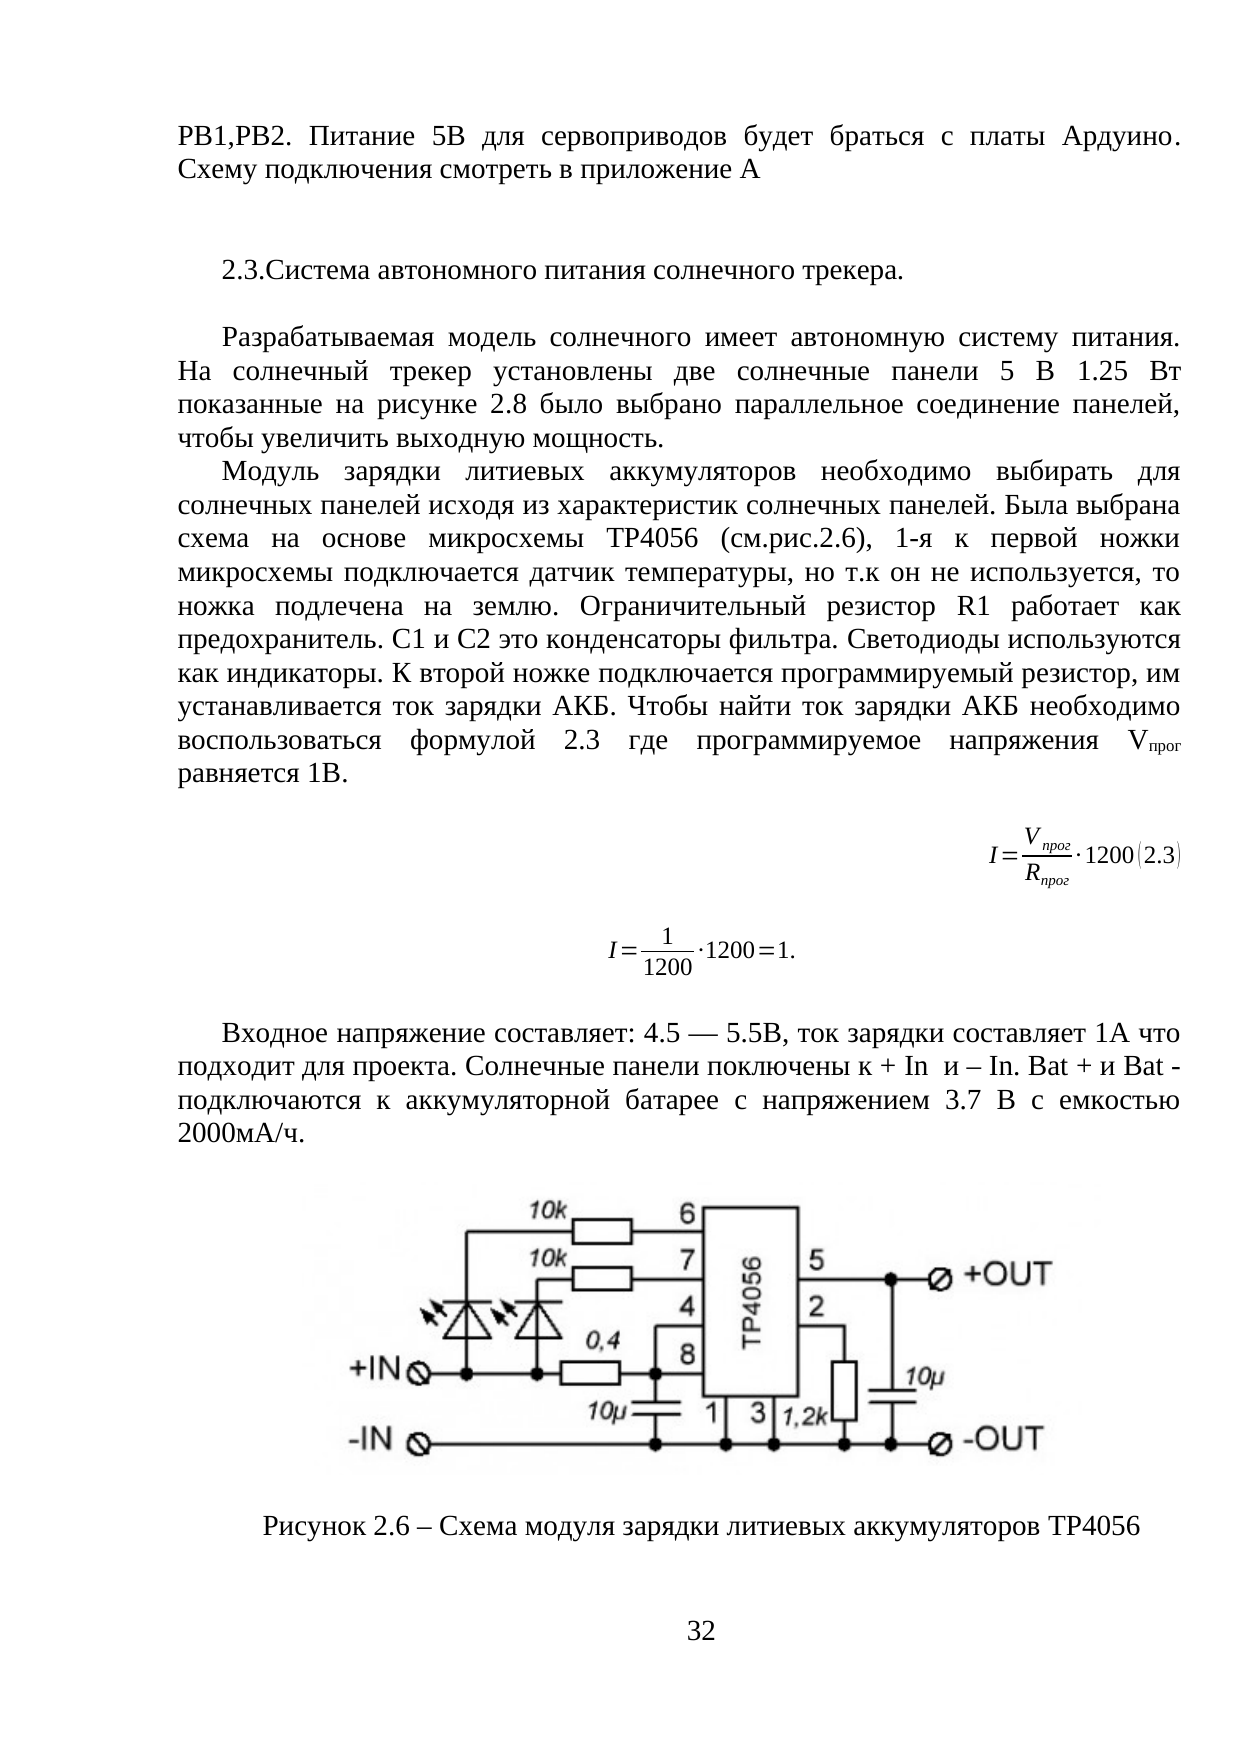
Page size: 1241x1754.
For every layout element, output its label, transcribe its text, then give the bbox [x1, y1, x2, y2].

text Рисунок 2.6 – Схема модуля зарядки литиевых аккумуляторов TP4056 [177, 1508, 1181, 1542]
picture [302, 1182, 1101, 1475]
text Модуль зарядки литиевых аккумуляторов необходимо выбирать для солнечных панелей исходя из характеристик солнечных панелей. Была выбрана схема на основе микросхемы TP4056 (см.рис.2.6), 1-я к первой ножки микросхемы подключается датчик температуры, но т.к он не используется, то ножка подлечена на землю. Ограничительный резистор R1 работает как предохранитель. C1 и С2 это конденсаторы фильтра. Светодиоды используются как индикаторы. К второй ножке подключается программируемый резистор, им устанавливается ток зарядки АКБ. Чтобы найти ток зарядки АКБ необходимо воспользоваться формулой 2.3 где программируемое напряжения Vпрог равняется 1В. [177, 453, 1181, 789]
text Входное напряжение составляет: 4.5 — 5.5В, ток зарядки составляет 1А что подходит для проекта. Солнечные панели поключены к + In и – In. Bat + и Bat - подключаются к аккумуляторной батарее с напряжением 3.7 В с емкостью 2000мА/ч. [177, 1015, 1181, 1149]
text Разрабатываемая модель солнечного имеет автономную систему питания. На солнечный трекер установлены две солнечные панели 5 В 1.25 Вт показанные на рисунке 2.8 было выбрано параллельное соединение панелей, чтобы увеличить выходную мощность. [177, 319, 1181, 453]
subtitle 2.3.Система автономного питания солнечного трекера. [177, 252, 1181, 286]
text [177, 118, 1181, 185]
